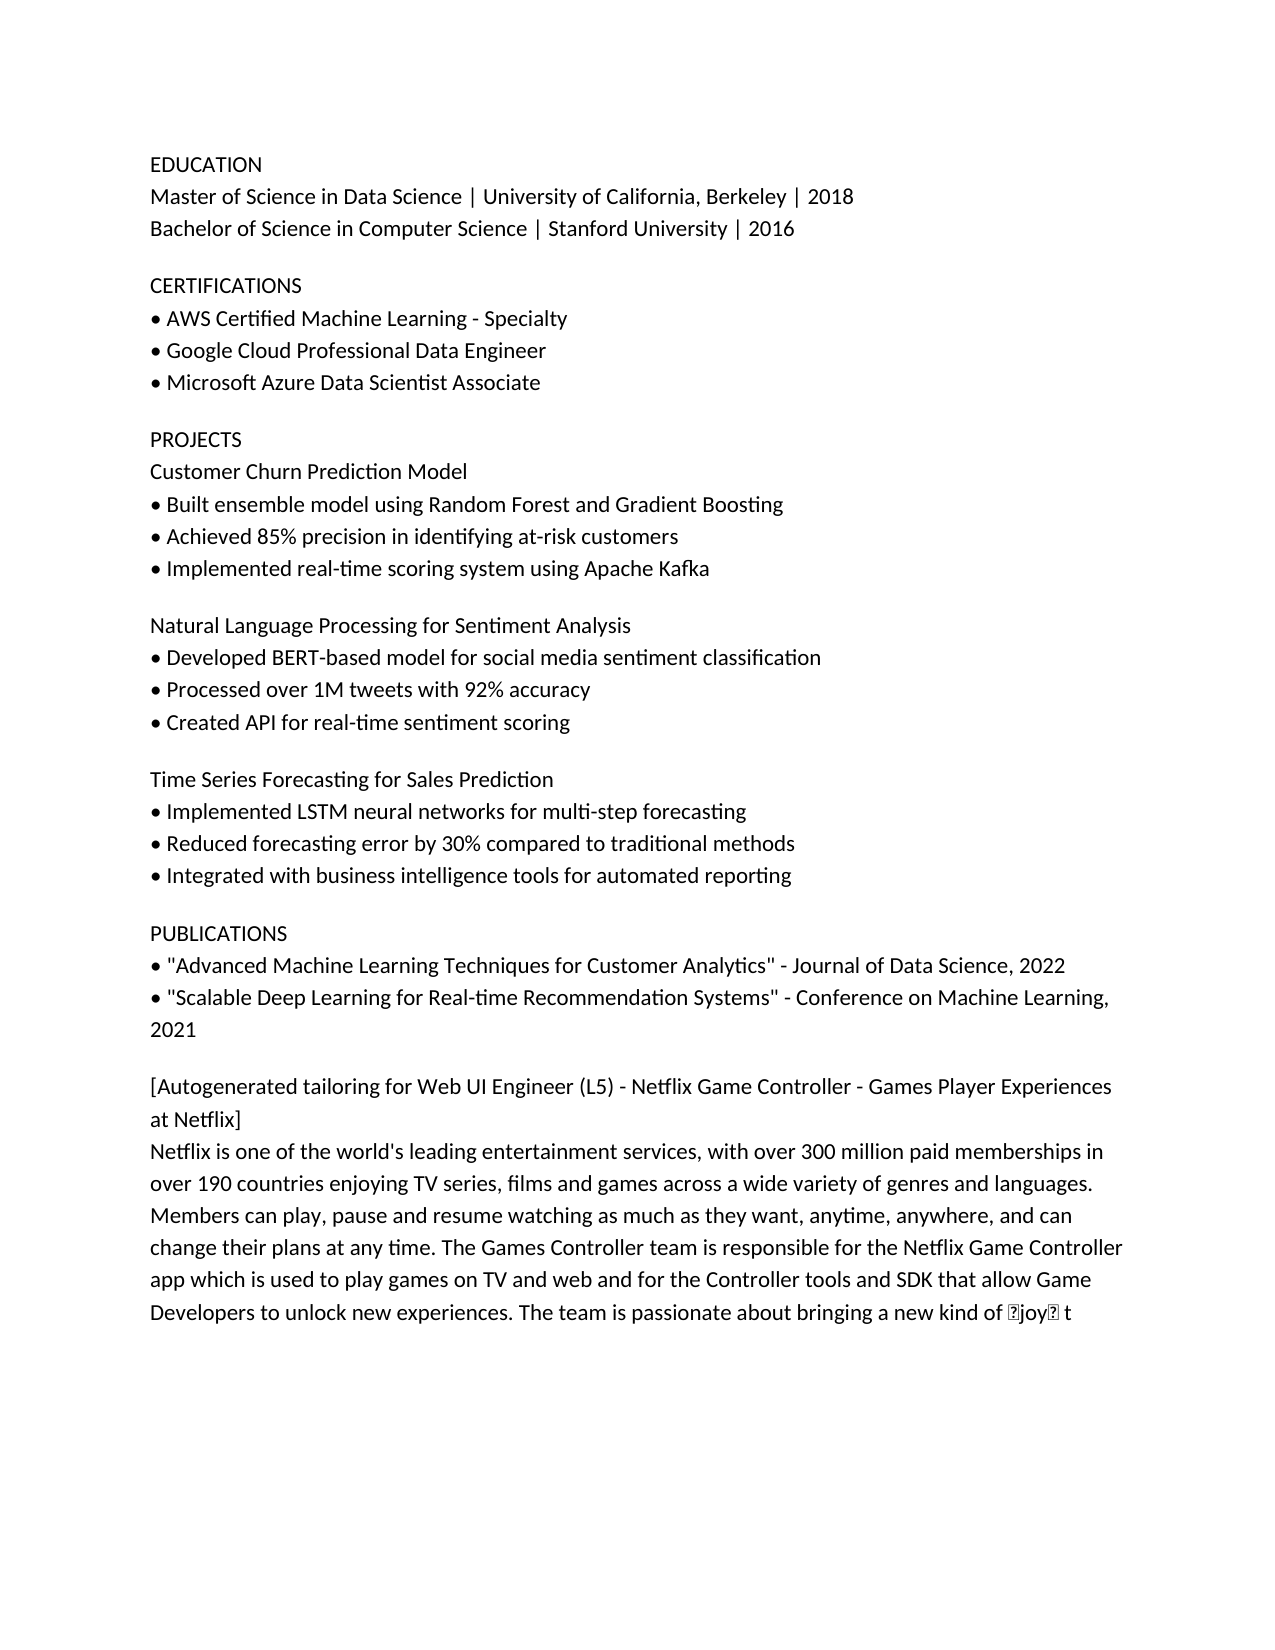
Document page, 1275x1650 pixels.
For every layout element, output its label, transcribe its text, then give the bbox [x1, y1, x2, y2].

text Natural Language Processing for Sentiment Analysis • Developed BERT-based model for social media sentiment classification • Processed over 1M tweets with 92% accuracy • Created API for real-time sentiment scoring [150, 611, 1125, 736]
text EDUCATION Master of Science in Data Science | University of California, Berkeley | 2018 Bachelor of Science in Computer Science | Stanford University | 2016 [150, 150, 1125, 242]
text CERTIFICATIONS • AWS Certified Machine Learning - Specialty • Google Cloud Professional Data Engineer • Microsoft Azure Data Scientist Associate [150, 272, 1125, 396]
text Time Series Forecasting for Sales Prediction • Implemented LSTM neural networks for multi-step forecasting • Reduced forecasting error by 30% compared to traditional methods • Integrated with business intelligence tools for automated reporting [150, 765, 1125, 889]
text PUBLICATIONS • "Advanced Machine Learning Techniques for Customer Analytics" - Journal of Data Science, 2022 • "Scalable Deep Learning for Real-time Recommendation Systems" - Conference on Machine Learning, 2021 [150, 919, 1125, 1043]
text PROJECTS Customer Churn Prediction Model • Built ensemble model using Random Forest and Gradient Boosting • Achieved 85% precision in identifying at-risk customers • Implemented real-time scoring system using Apache Kafka [150, 425, 1125, 582]
text [Autogenerated tailoring for Web UI Engineer (L5) - Netflix Game Controller - Games Player Experiences at Netflix] Netflix is one of the world's leading entertainment services, with over 300 million paid memberships in over 190 countries enjoying TV series, films and games across a wide variety of genres and languages. Members can play, pause and resume watching as much as they want, anytime, anywhere, and can change their plans at any time. The Games Controller team is responsible for the Netflix Game Controller app which is used to play games on TV and web and for the Controller tools and SDK that allow Game Developers to unlock new experiences. The team is passionate about bringing a new kind of ✨joy✨ t [150, 1072, 1125, 1326]
